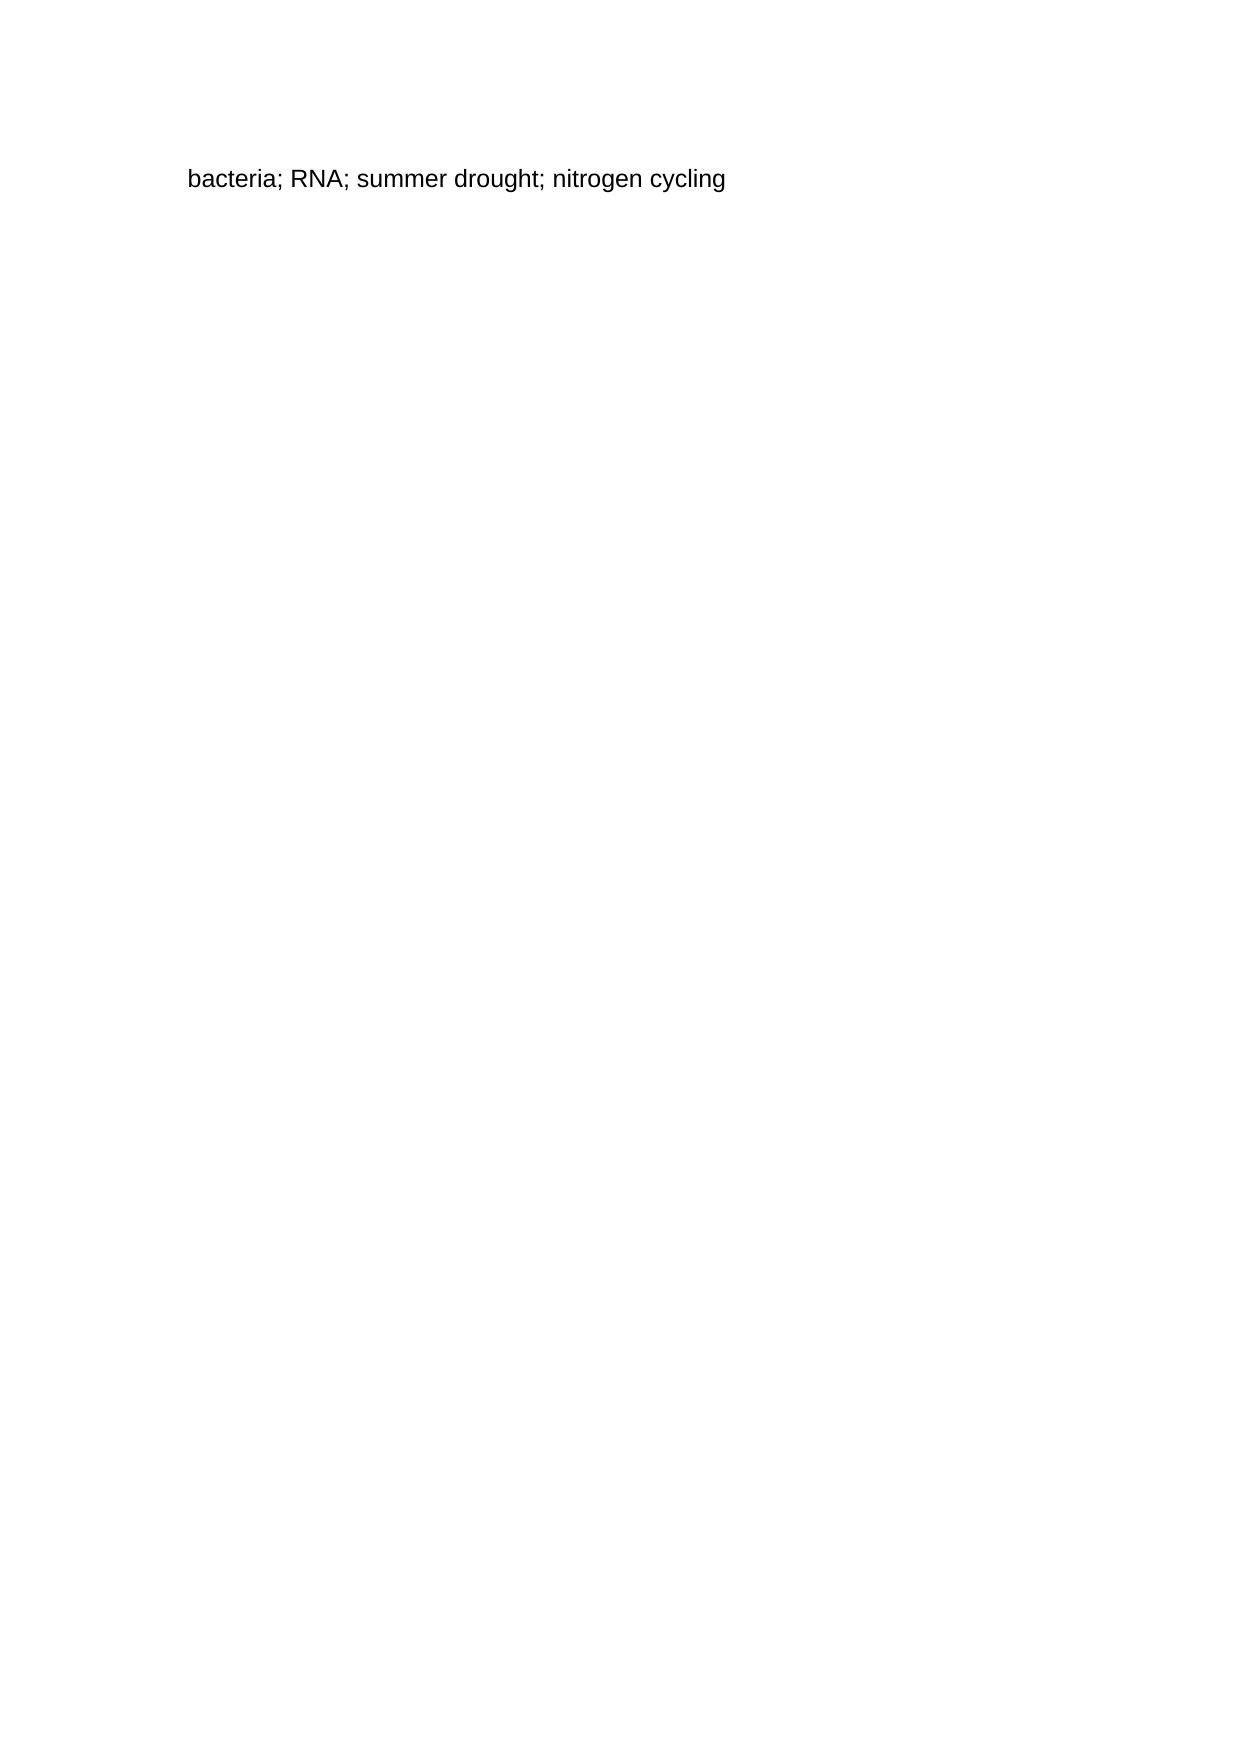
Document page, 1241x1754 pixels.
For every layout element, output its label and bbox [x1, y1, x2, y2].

text [187, 162, 1053, 194]
